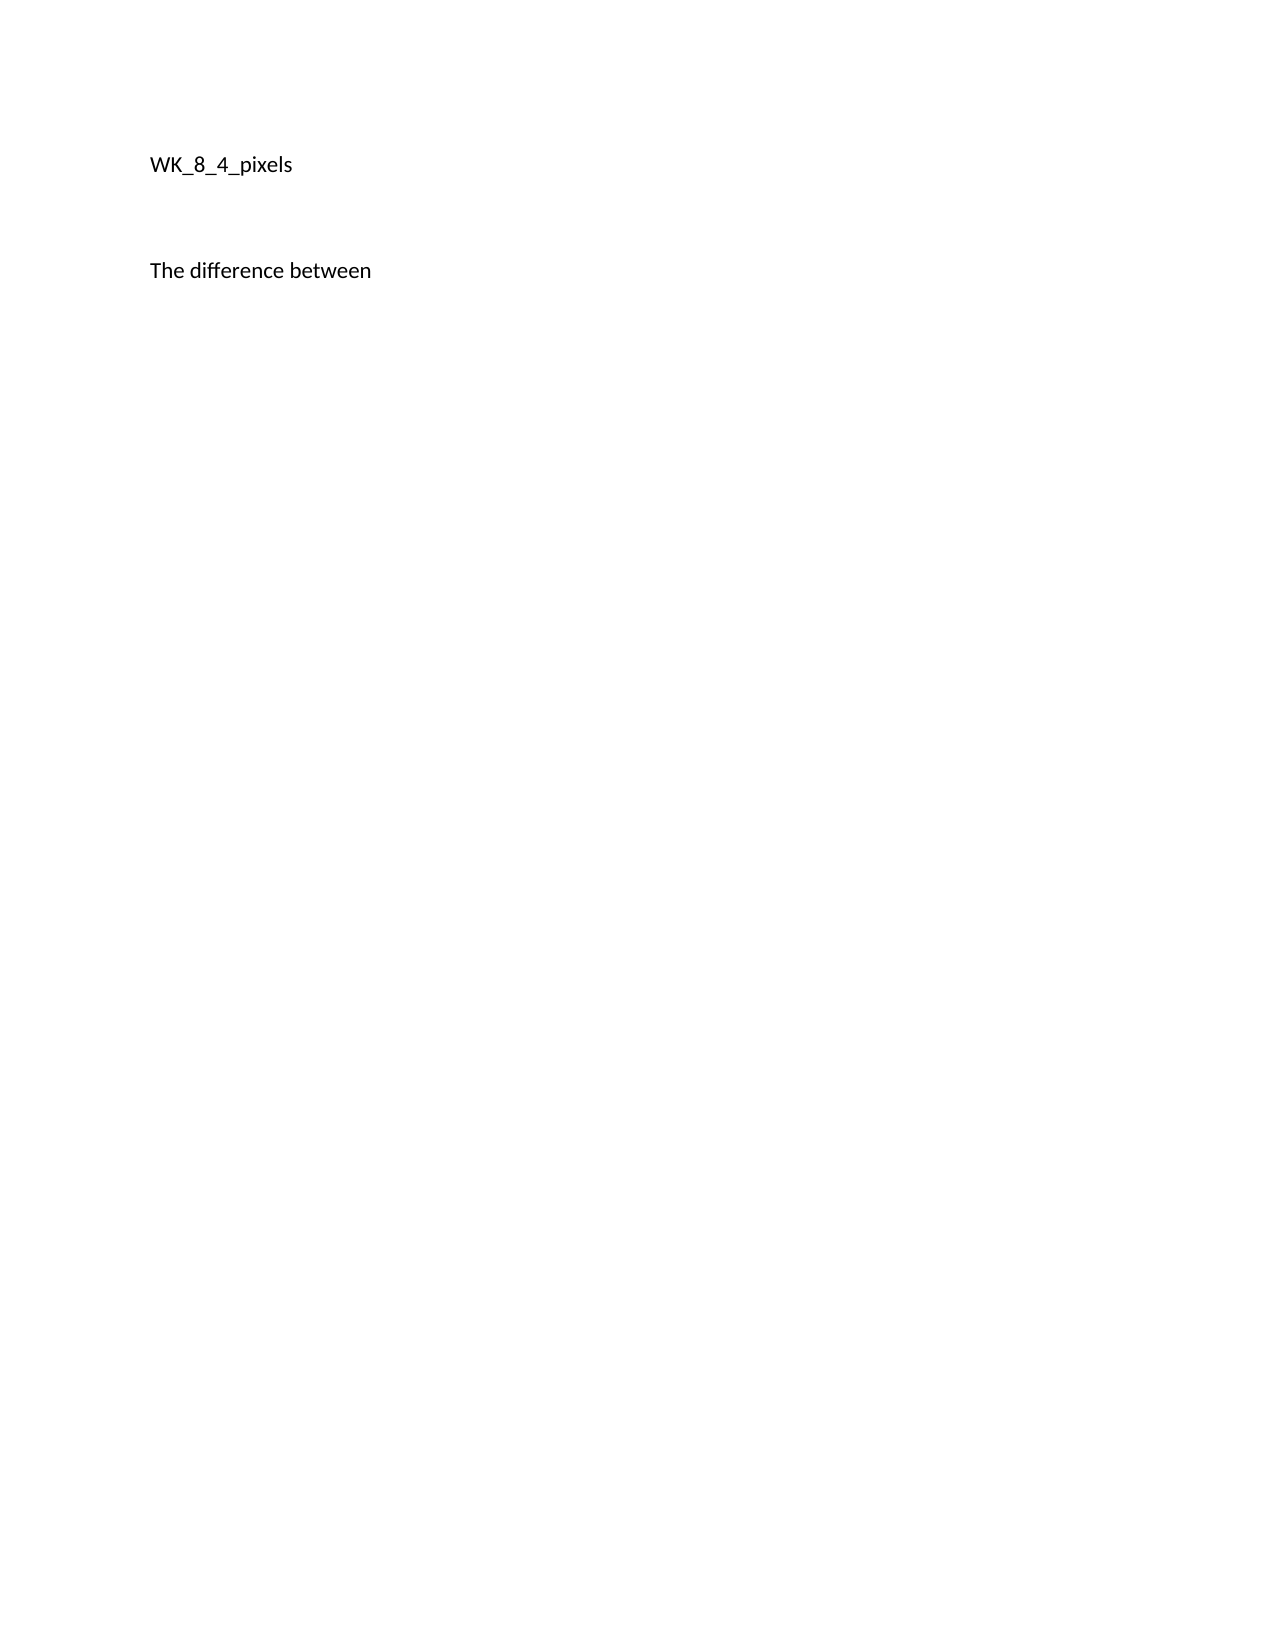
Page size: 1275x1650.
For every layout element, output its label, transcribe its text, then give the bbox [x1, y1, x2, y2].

text WK_8_4_pixels [150, 150, 1125, 178]
text The difference between [150, 256, 1125, 284]
